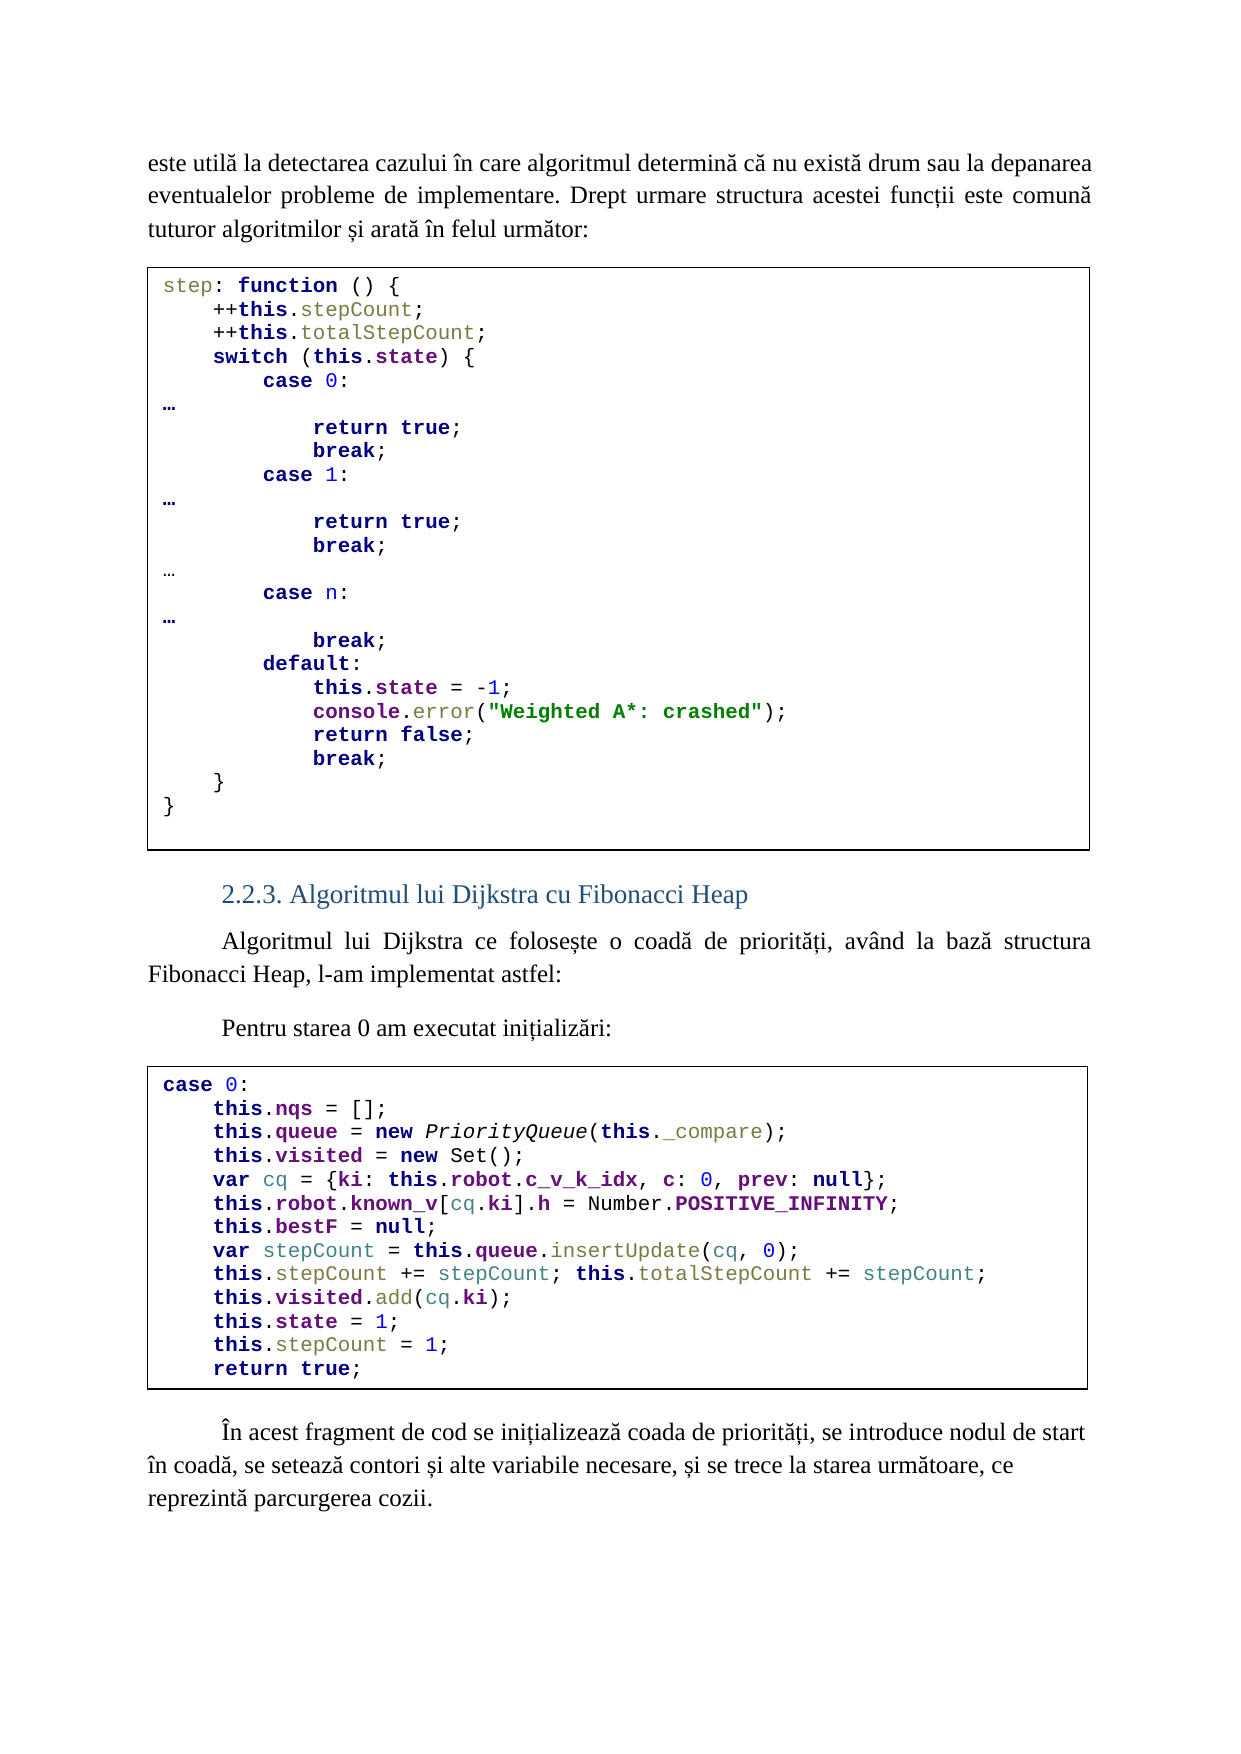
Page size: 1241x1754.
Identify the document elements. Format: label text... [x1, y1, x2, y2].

subtitle 2.2.3. Algoritmul lui Dijkstra cu Fibonacci Heap [148, 878, 1093, 909]
text Algoritmul lui Dijkstra ce folosește o coadă de priorități, având la bază structura Fibonacci Heap, l-am implementat astfel: [148, 926, 1093, 988]
text În acest fragment de cod se inițializează coada de priorități, se introduce nodul de start în coadă, se setează contori și alte variabile necesare, și se trece la starea următoare, ce reprezintă parcurgerea cozii. [148, 1417, 1093, 1512]
text Pentru starea 0 am executat inițializări: [148, 1013, 1093, 1042]
